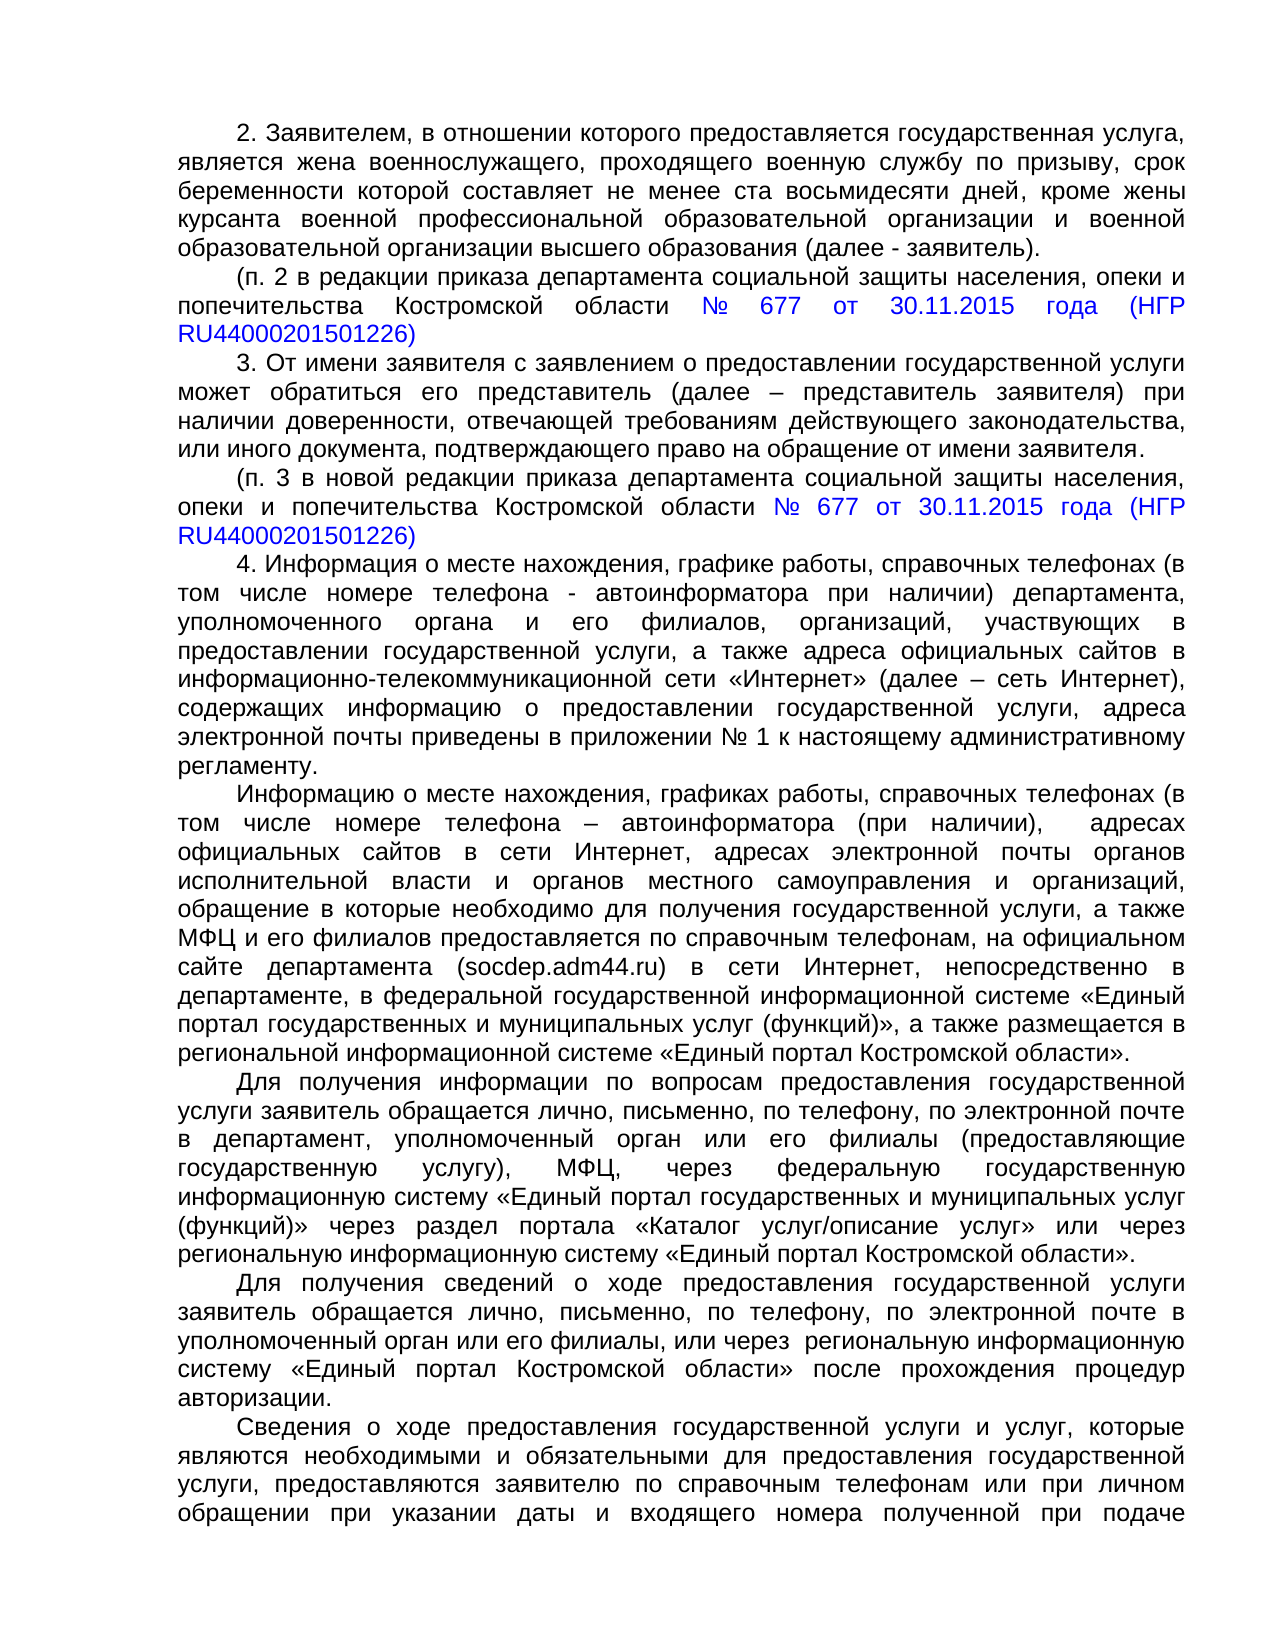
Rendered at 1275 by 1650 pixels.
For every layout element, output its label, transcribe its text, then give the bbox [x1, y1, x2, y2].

text Для получения информации по вопросам предоставления государственной услуги заявитель обращается лично, письменно, по телефону, по электронной почте в департамент, уполномоченный орган или его филиалы (предоставляющие государственную услугу), МФЦ, через федеральную государственную информационную систему «Единый портал государственных и муниципальных услуг (функций)» через раздел портала «Каталог услуг/описание услуг» или через региональную информационную систему «Единый портал Костромской области». [177, 1067, 1186, 1268]
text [177, 1412, 1186, 1527]
text 4. Информация о месте нахождения, графике работы, справочных телефонах (в том числе номере телефона - автоинформатора при наличии) департамента, уполномоченного органа и его филиалов, организаций, участвующих в предоставлении государственной услуги, а также адреса официальных сайтов в информационно-телекоммуникационной сети «Интернет» (далее – сеть Интернет), содержащих информацию о предоставлении государственной услуги, адреса электронной почты приведены в приложении № 1 к настоящему административному регламенту. [177, 549, 1186, 779]
text Информацию о месте нахождения, графиках работы, справочных телефонах (в том числе номере телефона – автоинформатора (при наличии), адресах официальных сайтов в сети Интернет, адресах электронной почты органов исполнительной власти и органов местного самоуправления и организаций, обращение в которые необходимо для получения государственной услуги, а также МФЦ и его филиалов предоставляется по справочным телефонам, на официальном сайте департамента (socdep.adm44.ru) в сети Интернет, непосредственно в департаменте, в федеральной государственной информационной системе «Единый портал государственных и муниципальных услуг (функций)», а также размещается в региональной информационной системе «Единый портал Костромской области». [177, 779, 1186, 1067]
text (п. 3 в новой редакции приказа департамента социальной защиты населения, опеки и попечительства Костромской области № 677 от 30.11.2015 года (НГР RU44000201501226) [177, 463, 1186, 549]
text (п. 2 в редакции приказа департамента социальной защиты населения, опеки и попечительства Костромской области № 677 от 30.11.2015 года (НГР RU44000201501226) [177, 262, 1186, 348]
text Для получения сведений о ходе предоставления государственной услуги заявитель обращается лично, письменно, по телефону, по электронной почте в уполномоченный орган или его филиалы, или через региональную информационную систему «Единый портал Костромской области» после прохождения процедур авторизации. [177, 1268, 1186, 1412]
text 2. Заявителем, в отношении которого предоставляется государственная услуга, является жена военнослужащего, проходящего военную службу по призыву, срок беременности которой составляет не менее ста восьмидесяти дней, кроме жены курсанта военной профессиональной образовательной организации и военной образовательной организации высшего образования (далее - заявитель). [177, 118, 1186, 262]
text 3. От имени заявителя с заявлением о предоставлении государственной услуги может обратиться его представитель (далее – представитель заявителя) при наличии доверенности, отвечающей требованиям действующего законодательства, или иного документа, подтверждающего право на обращение от имени заявителя. [177, 348, 1186, 463]
